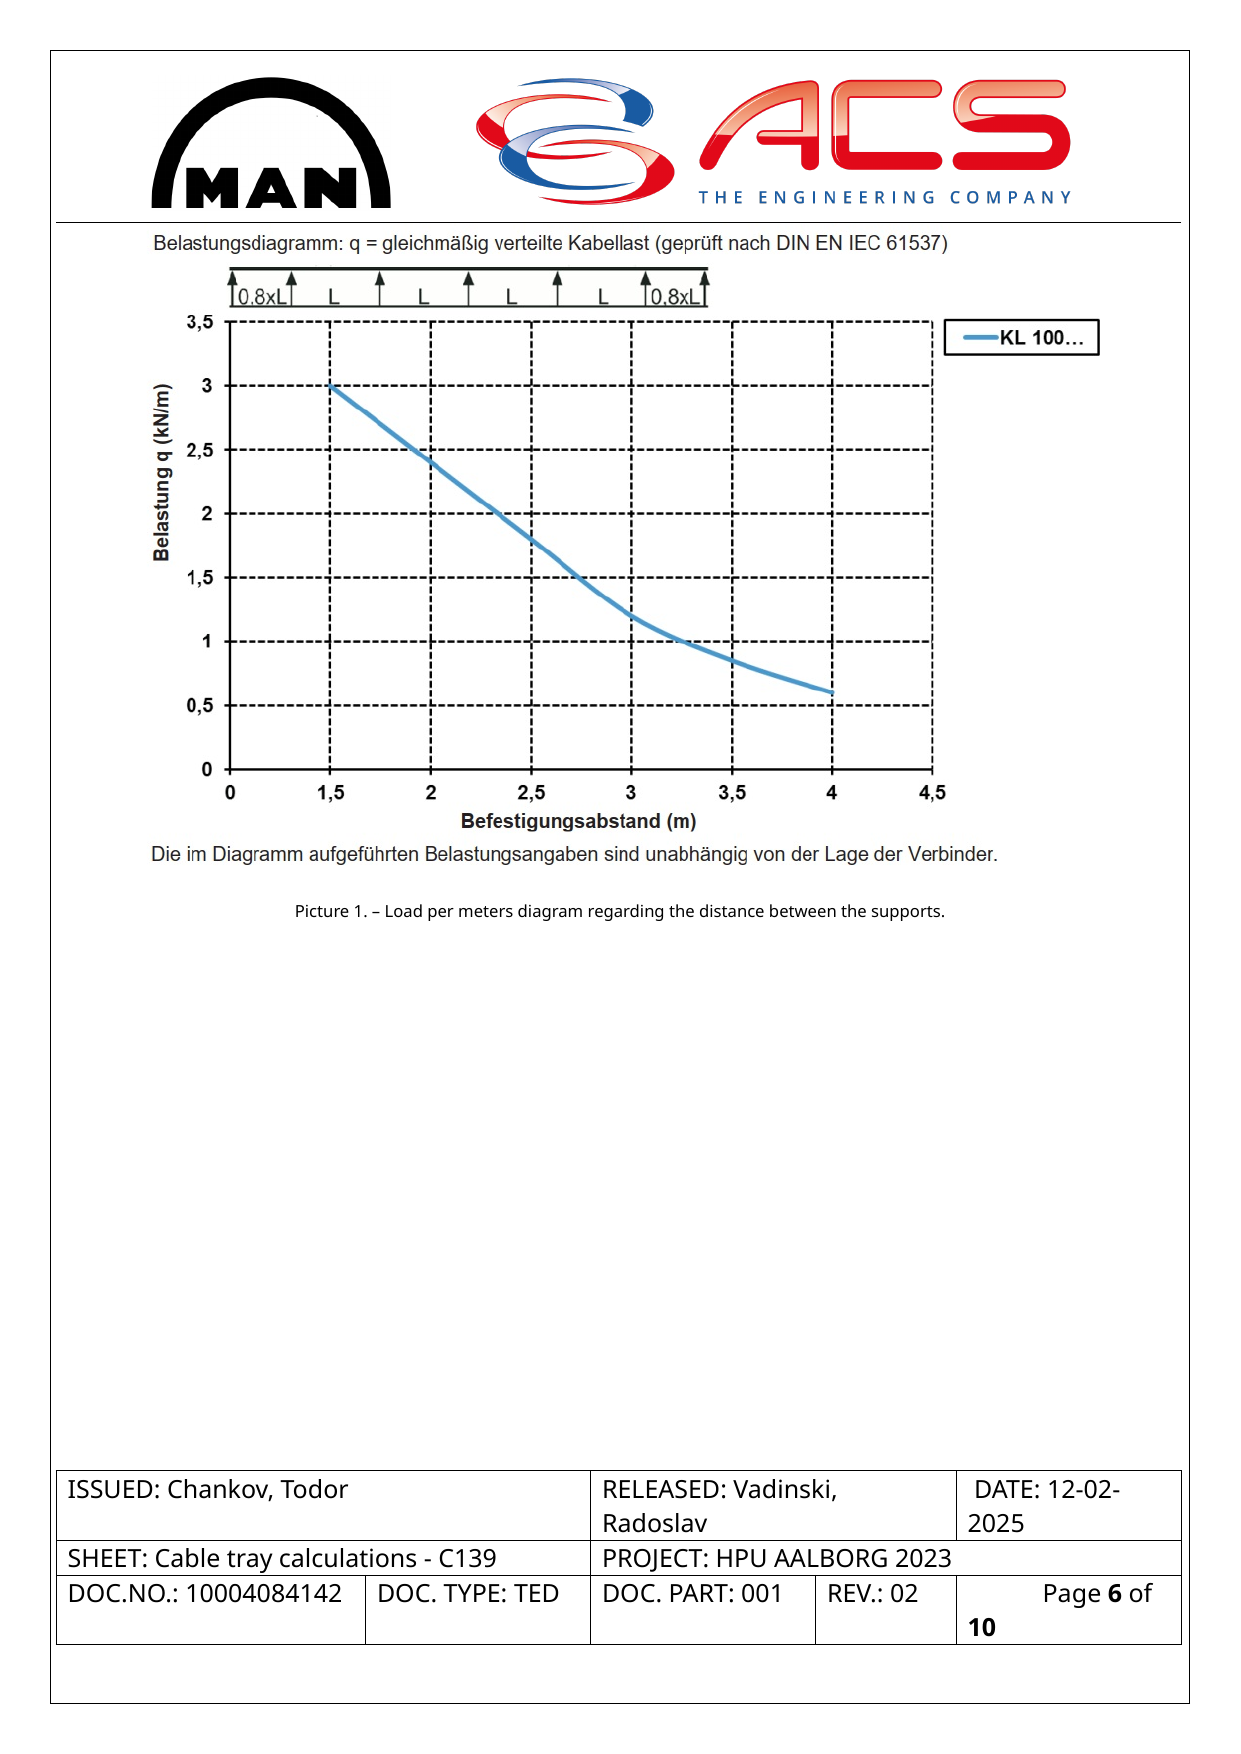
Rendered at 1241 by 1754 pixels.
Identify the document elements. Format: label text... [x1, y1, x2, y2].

text Picture 1. – Load per meters diagram regarding the distance between the supports. [112, 899, 1128, 922]
picture [475, 75, 1086, 211]
picture [151, 75, 391, 211]
